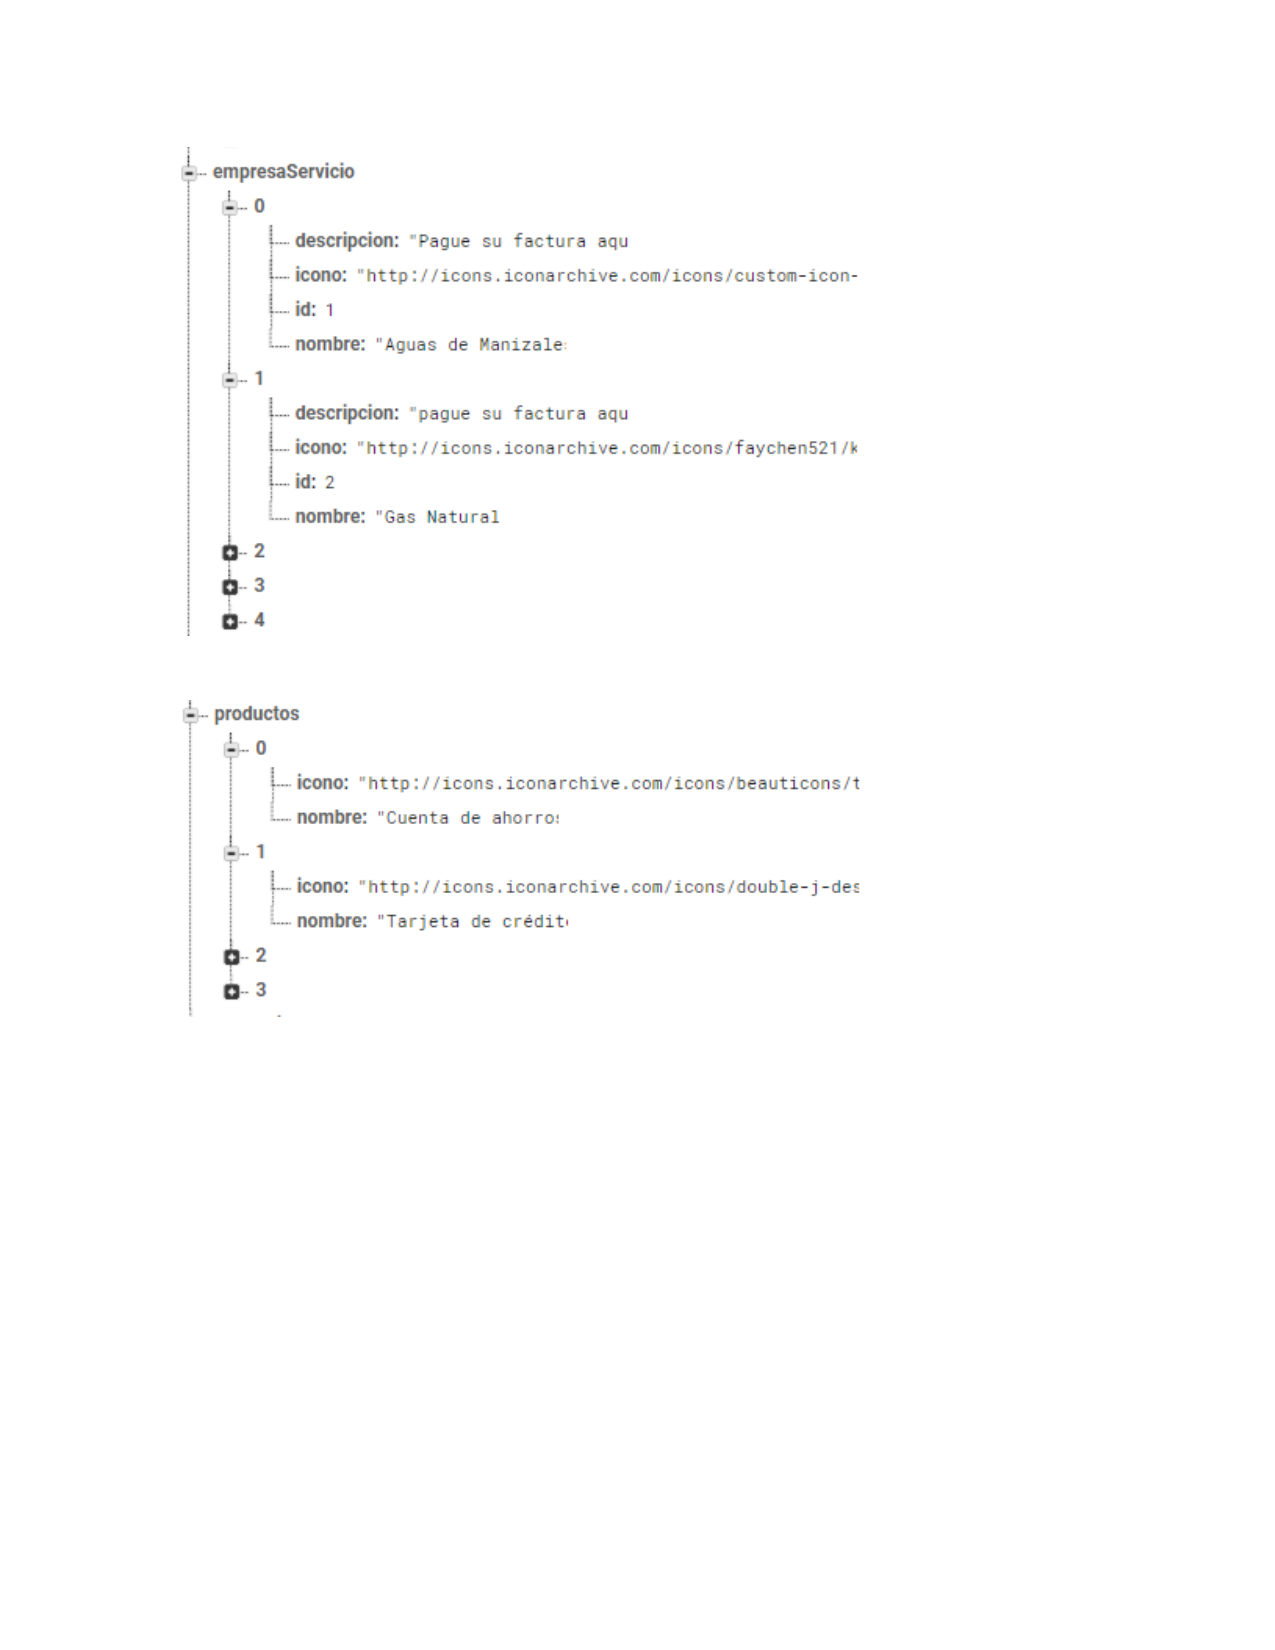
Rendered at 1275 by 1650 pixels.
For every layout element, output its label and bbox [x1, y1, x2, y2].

picture [177, 147, 876, 636]
picture [177, 700, 899, 1017]
